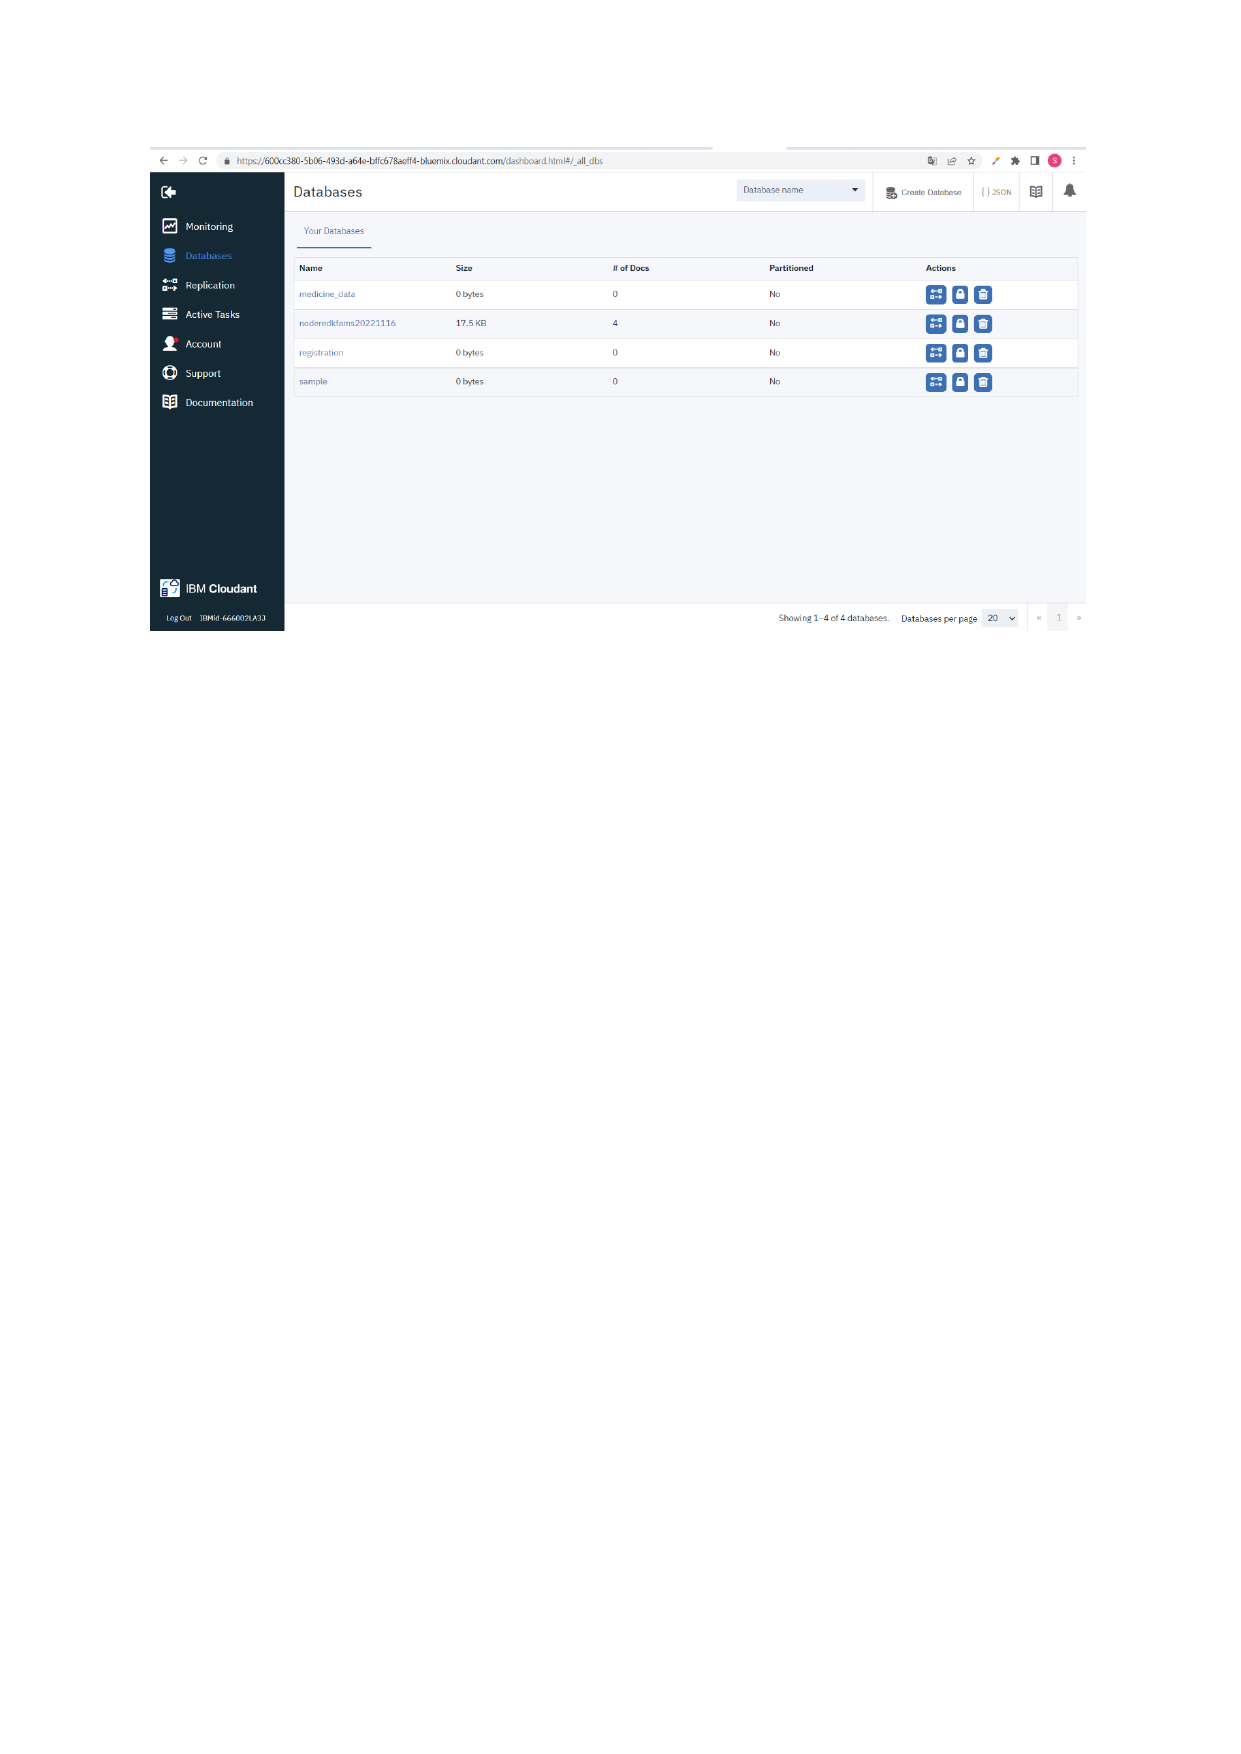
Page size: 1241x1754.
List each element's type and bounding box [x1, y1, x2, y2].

picture [150, 147, 1087, 631]
